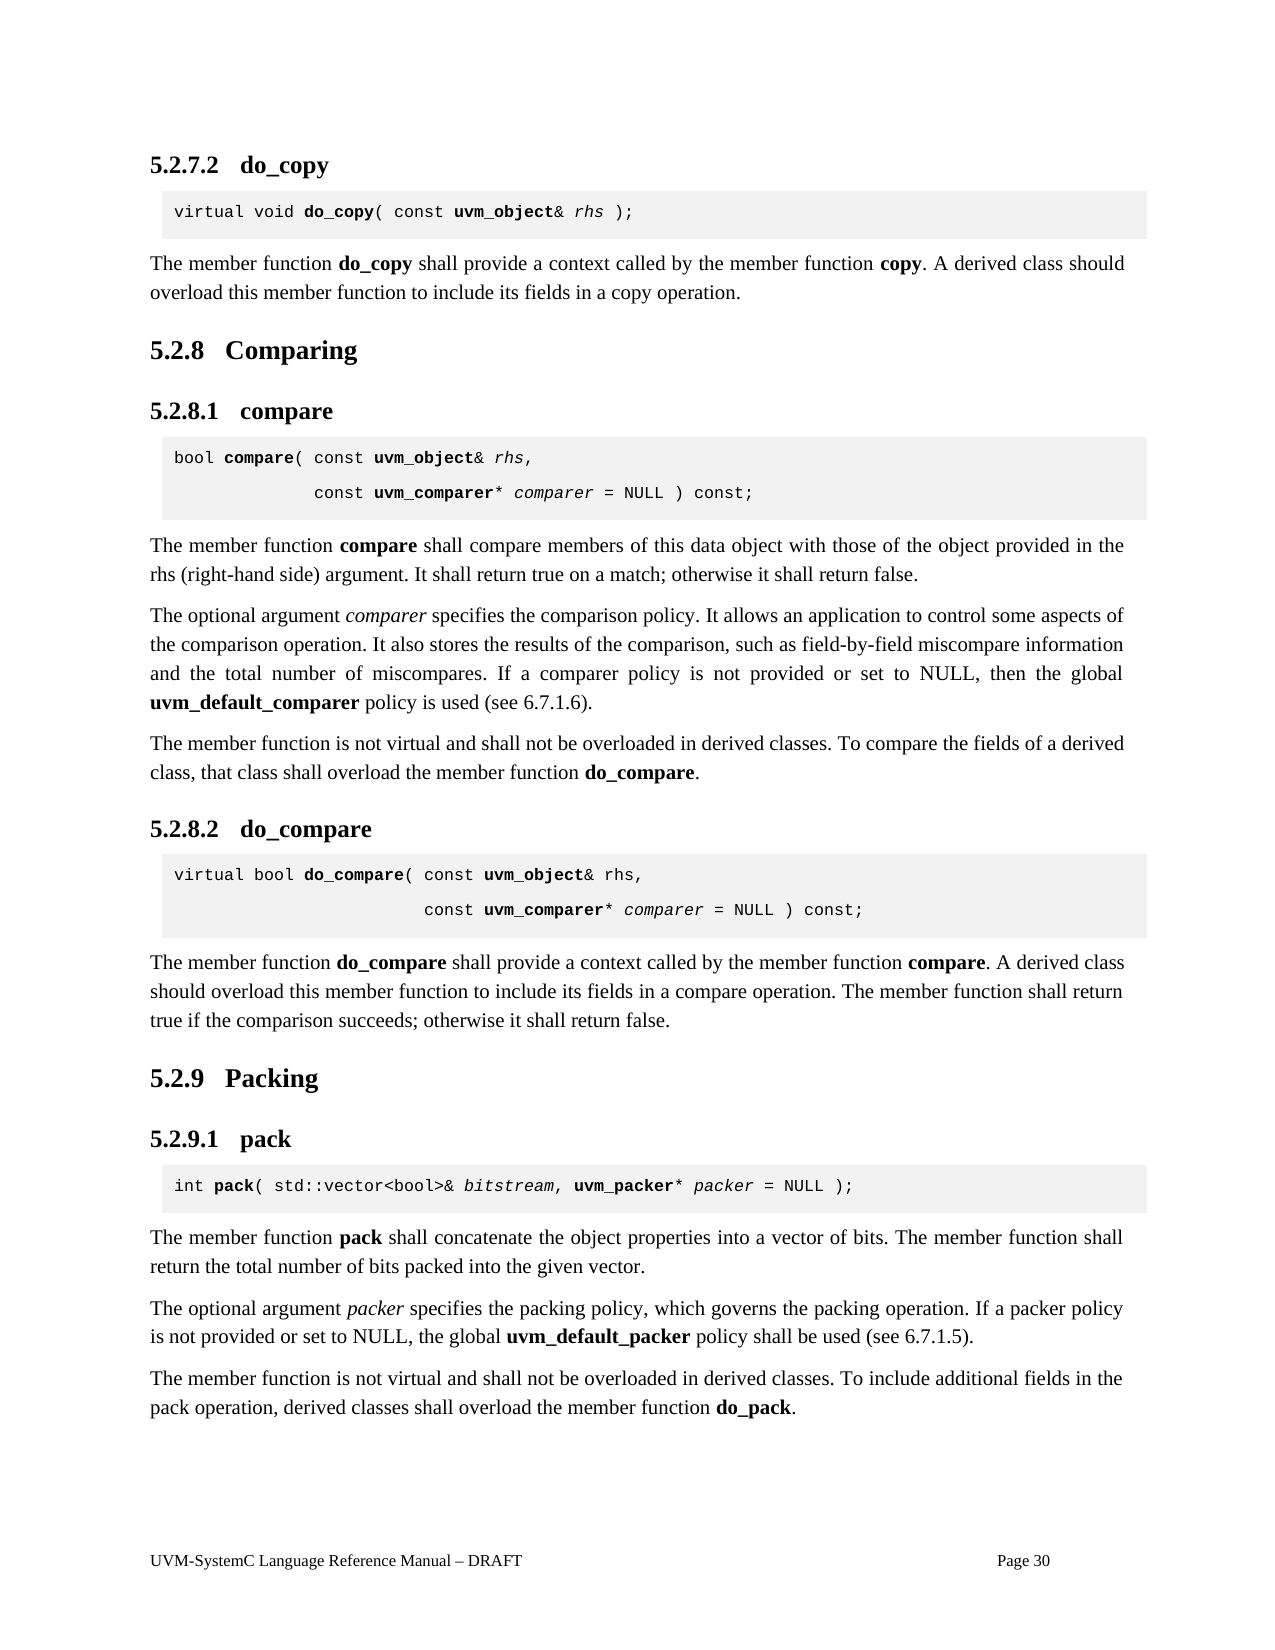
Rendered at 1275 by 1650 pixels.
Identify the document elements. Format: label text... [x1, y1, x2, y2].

text The member function pack shall concatenate the object properties into a vector of bits. The member function shall return the total number of bits packed into the given vector. [150, 1225, 1125, 1278]
subtitle pack [150, 1124, 1125, 1153]
subtitle Comparing [150, 334, 1125, 365]
text The member function is not virtual and shall not be overloaded in derived classes. To compare the fields of a derived class, that class shall overload the member function do_compare. [150, 731, 1125, 784]
text The member function compare shall compare members of this data object with those of the object provided in the rhs (right-hand side) argument. It shall return true on a match; otherwise it shall return false. [150, 533, 1125, 586]
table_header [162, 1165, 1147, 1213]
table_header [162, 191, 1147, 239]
text The member function do_compare shall provide a context called by the member function compare. A derived class should overload this member function to include its fields in a compare operation. The member function shall return true if the comparison succeeds; otherwise it shall return false. [150, 950, 1125, 1032]
subtitle compare [150, 396, 1125, 425]
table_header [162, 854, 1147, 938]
text The member function do_copy shall provide a context called by the member function copy. A derived class should overload this member function to include its fields in a copy operation. [150, 251, 1125, 304]
subtitle do_copy [150, 150, 1125, 179]
subtitle Packing [150, 1062, 1125, 1093]
text The optional argument comparer specifies the comparison policy. It allows an application to control some aspects of the comparison operation. It also stores the results of the comparison, such as field-by-field miscompare information and the total number of miscompares. If a comparer policy is not provided or set to NULL, then the global uvm_default_comparer policy is used (see 6.7.1.6). [150, 603, 1125, 714]
subtitle do_compare [150, 814, 1125, 842]
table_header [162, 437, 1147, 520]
